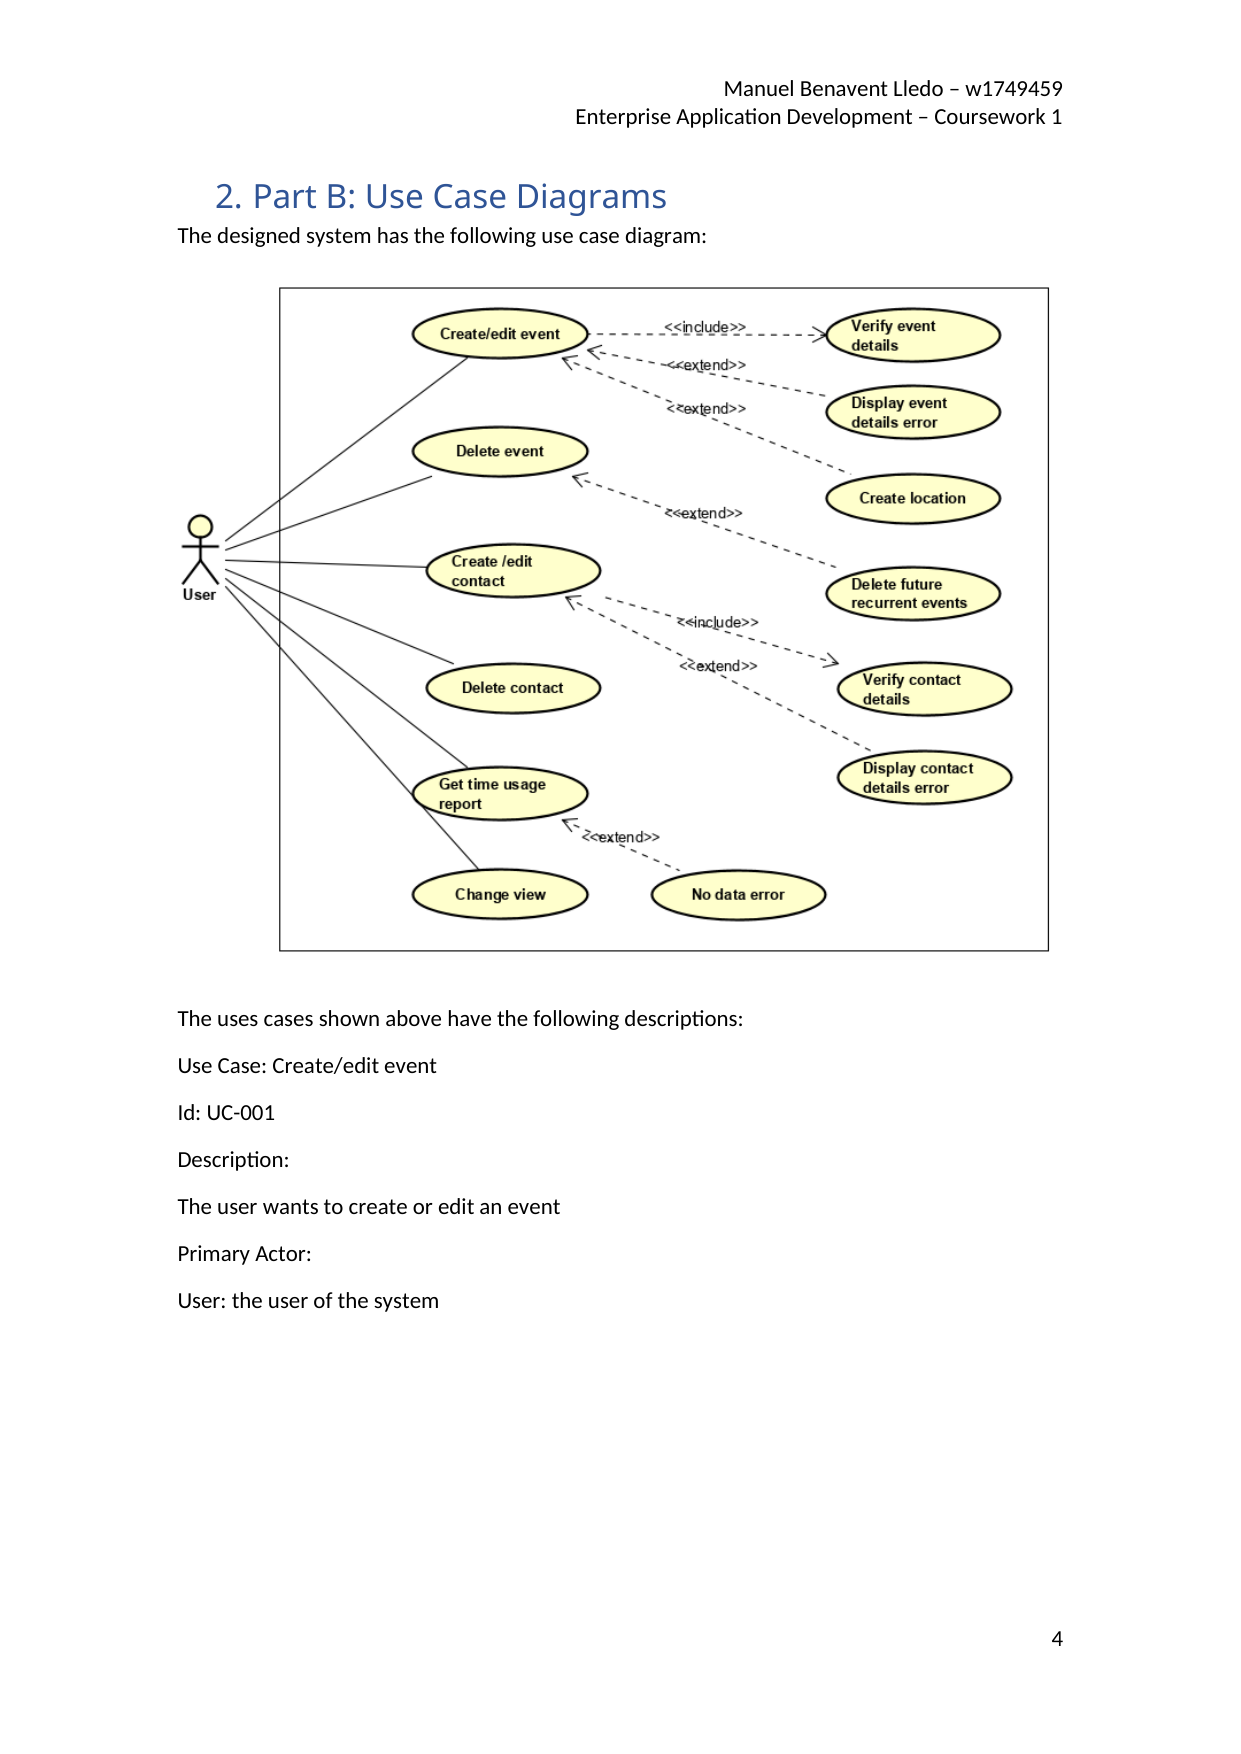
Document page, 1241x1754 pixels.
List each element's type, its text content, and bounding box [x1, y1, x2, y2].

text Description: [177, 1145, 1063, 1173]
text User: the user of the system [177, 1286, 1063, 1314]
text The uses cases shown above have the following descriptions: [177, 1004, 1063, 1032]
picture [177, 268, 1063, 986]
text Use Case: Create/edit event [177, 1051, 1063, 1079]
text Id: UC-001 [177, 1098, 1063, 1126]
text The user wants to create or edit an event [177, 1192, 1063, 1220]
text The designed system has the following use case diagram: [177, 222, 1063, 249]
text Primary Actor: [177, 1239, 1063, 1267]
subtitle Part B: Use Case Diagrams [215, 173, 1063, 218]
